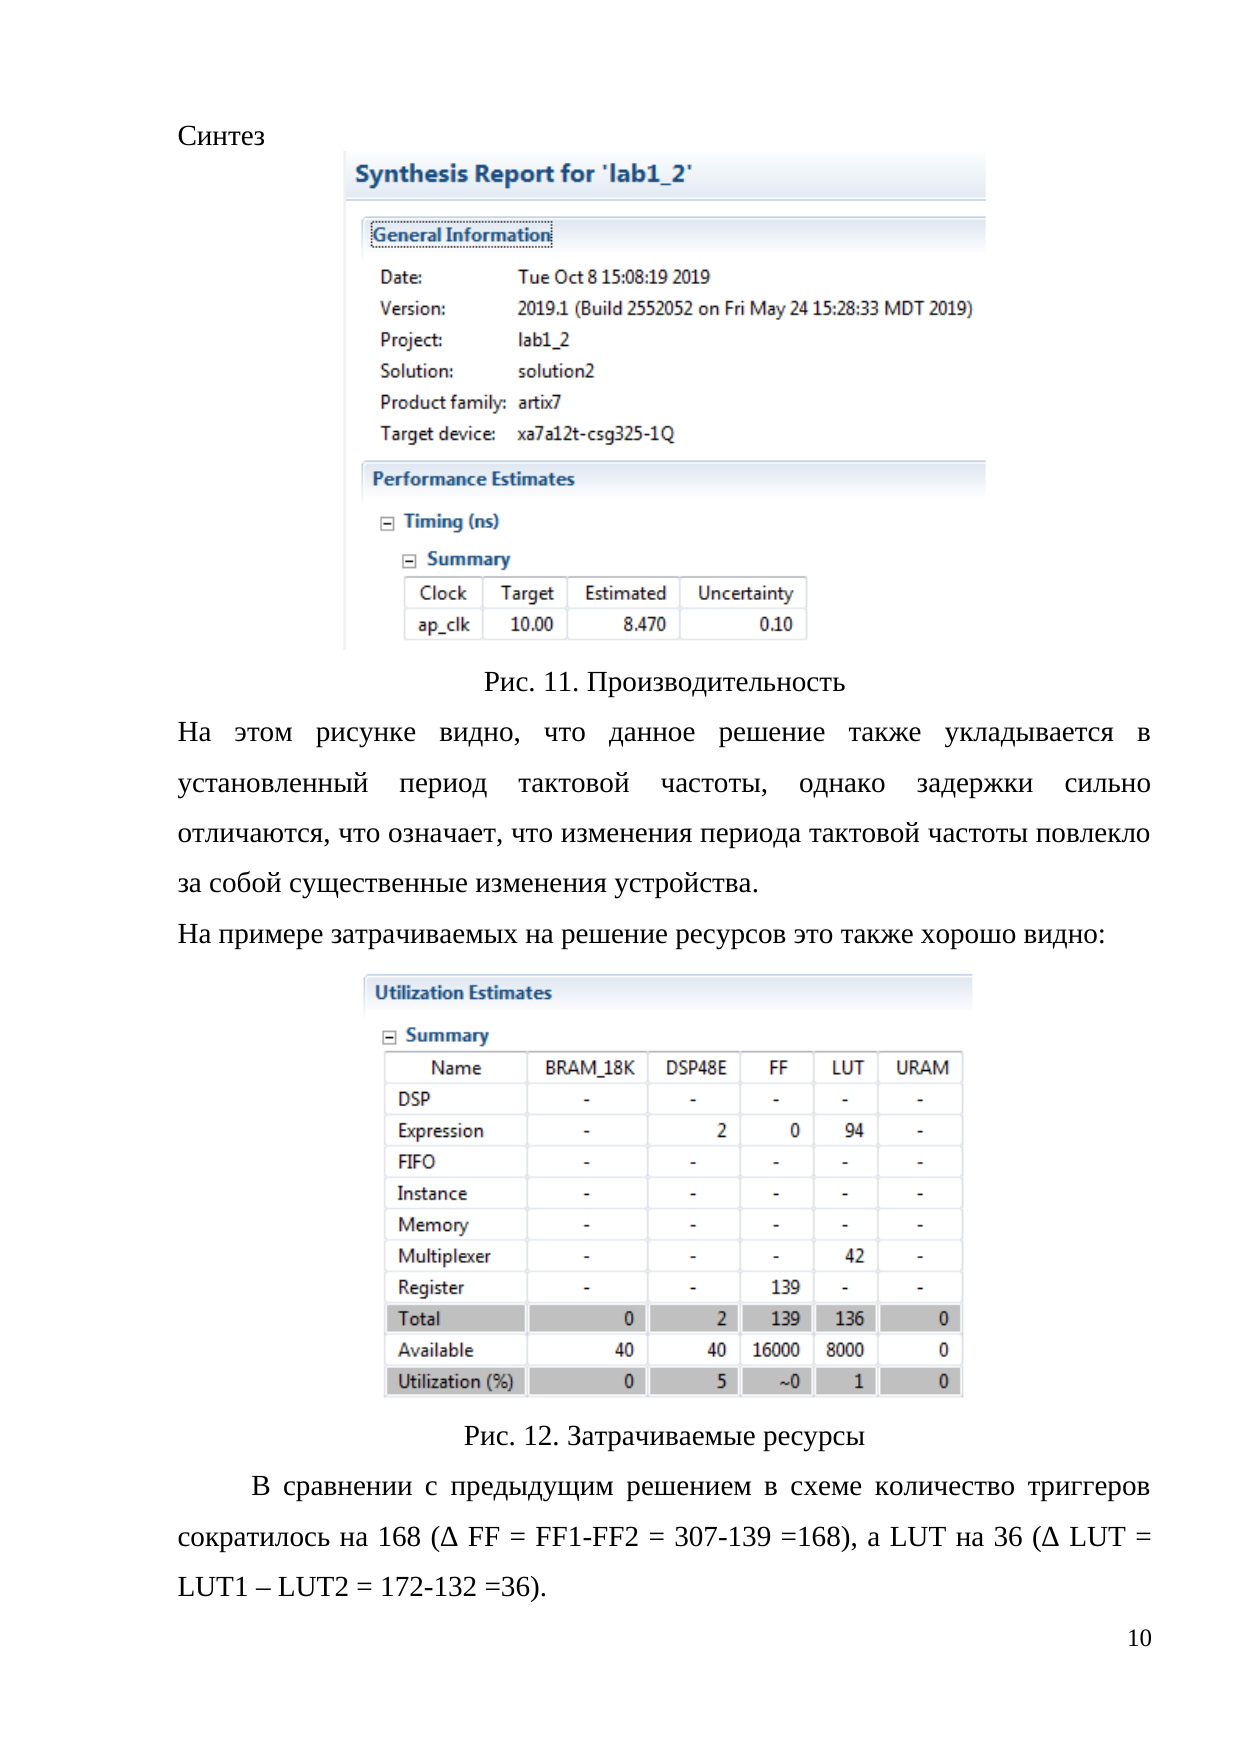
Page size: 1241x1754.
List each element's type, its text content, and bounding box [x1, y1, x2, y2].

text Рис. 12. Затрачиваемые ресурсы [177, 1418, 1152, 1452]
text В сравнении с предыдущим решением в схеме количество триггеров сократилось на 168 (∆ FF = FF1-FF2 = 307-139 =168), а LUT на 36 (∆ LUT = LUT1 – LUT2 = 172-132 =36). [177, 1468, 1152, 1603]
text На примере затрачиваемых на решение ресурсов это также хорошо видно: [177, 916, 1152, 949]
text На этом рисунке видно, что данное решение также укладывается в установленный период тактовой частоты, однако задержки сильно отличаются, что означает, что изменения периода тактовой частоты повлекло за собой существенные изменения устройства. [177, 714, 1152, 899]
picture [343, 151, 986, 650]
text Рис. 11. Производительность [177, 664, 1152, 698]
subtitle Синтез [177, 118, 1152, 152]
picture [356, 966, 973, 1404]
